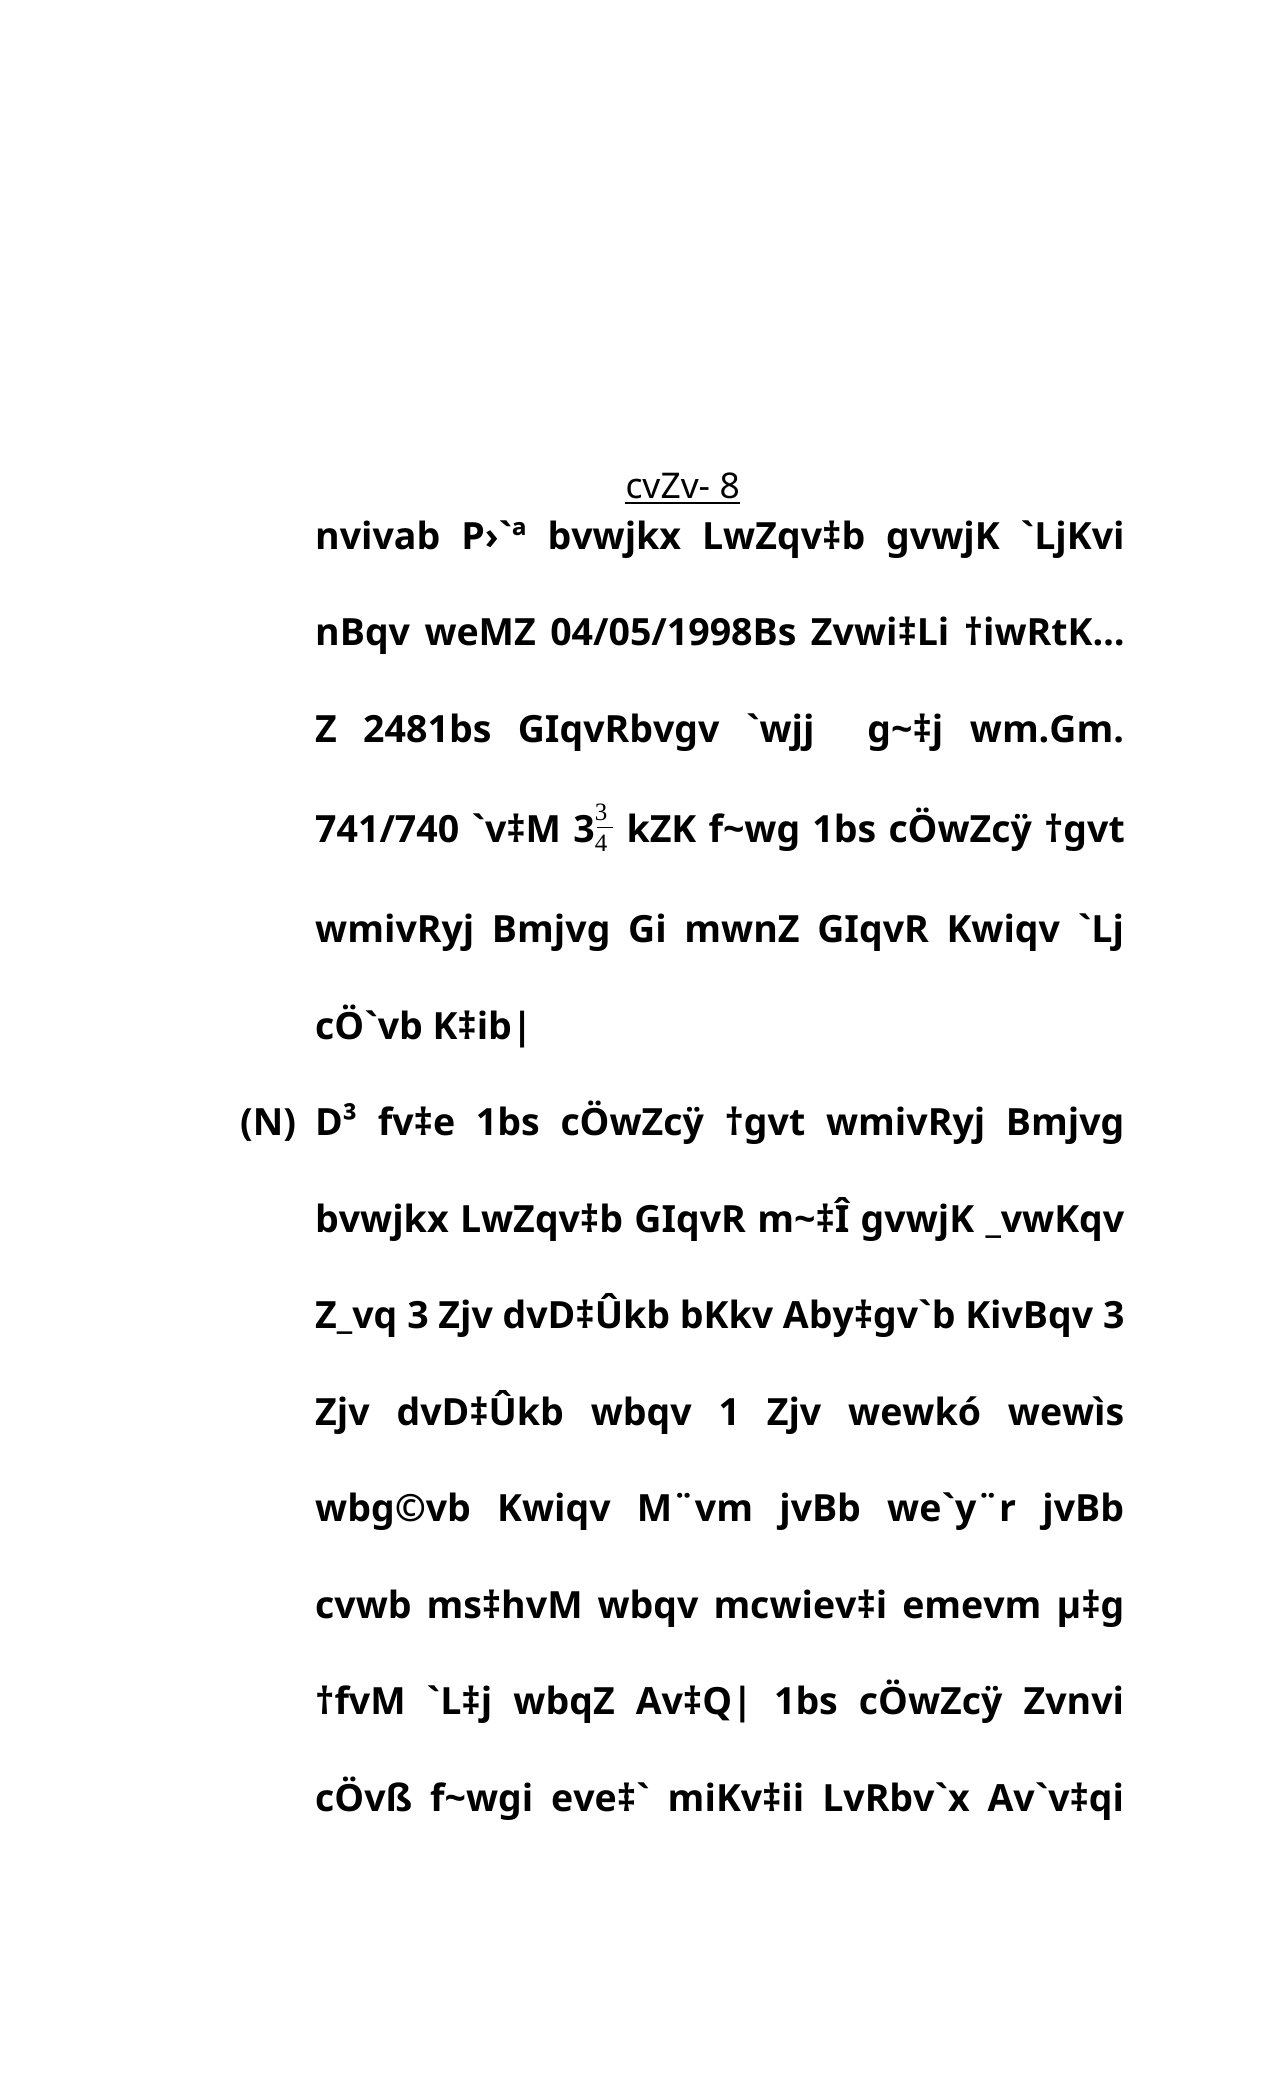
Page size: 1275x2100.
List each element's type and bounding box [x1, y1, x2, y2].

list [240, 1096, 1125, 1822]
list [240, 509, 1125, 1050]
